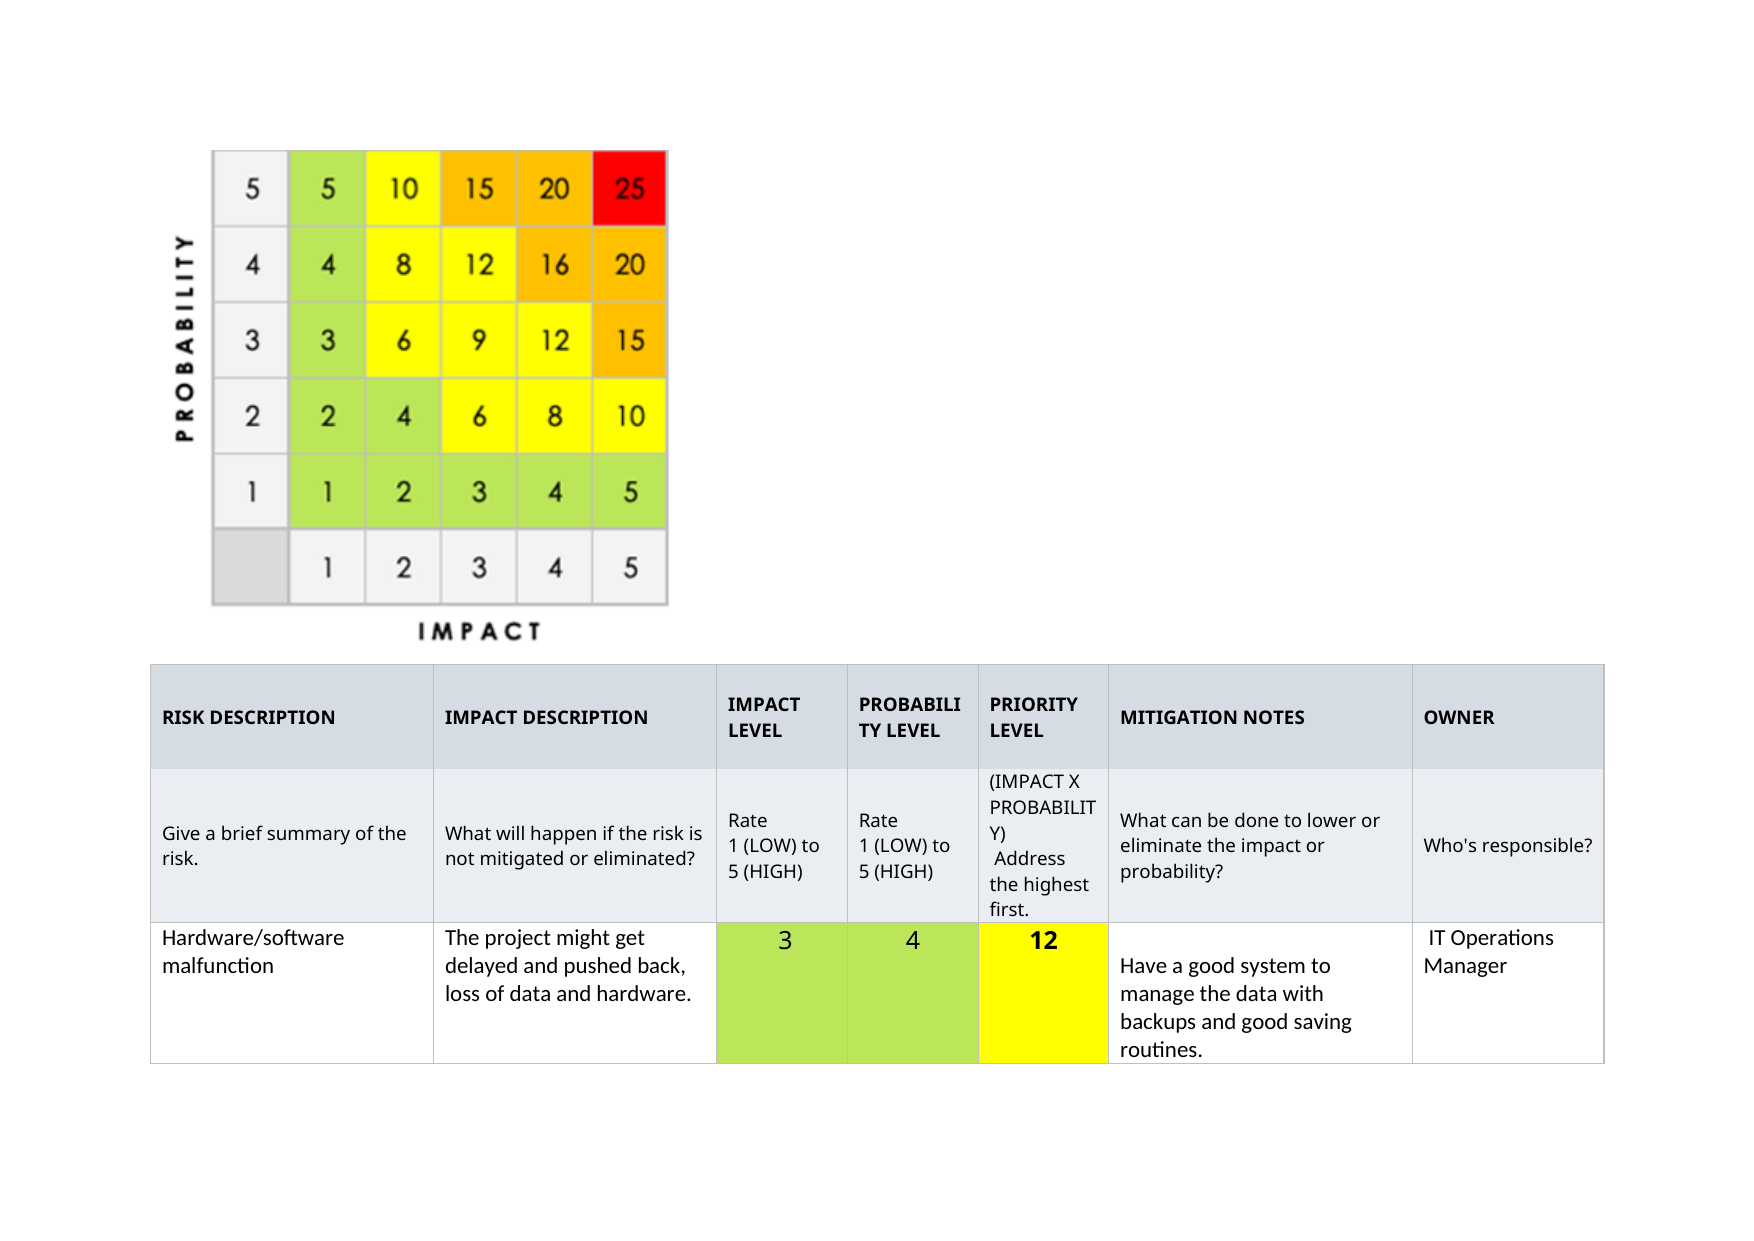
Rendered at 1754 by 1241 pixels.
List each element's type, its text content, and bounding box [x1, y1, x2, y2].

table_header PRIORITY LEVEL [979, 665, 1108, 769]
table_cell What can be done to lower or eliminate the impact or probability? [1109, 769, 1412, 922]
table_header IMPACT DESCRIPTION [434, 665, 716, 769]
table_cell Give a brief summary of the risk. [151, 769, 433, 922]
table_header MITIGATION NOTES [1109, 665, 1412, 769]
table_cell 3 [717, 923, 847, 1063]
table_header IMPACT LEVEL [717, 665, 847, 769]
table_header PROBABILITY LEVEL [848, 665, 978, 769]
table_cell 12 [979, 923, 1108, 1063]
table_cell Rate 1 (LOW) to 5 (HIGH) [717, 769, 847, 922]
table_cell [151, 923, 433, 1063]
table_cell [1109, 923, 1412, 1063]
table_cell Rate 1 (LOW) to 5 (HIGH) [848, 769, 978, 922]
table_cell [434, 923, 716, 1063]
table_cell Who's responsible? [1413, 769, 1603, 922]
table_header RISK DESCRIPTION [151, 665, 433, 769]
table_cell (IMPACT X PROBABILITY) Address the highest first. [979, 769, 1108, 922]
table_cell What will happen if the risk is not mitigated or eliminated? [434, 769, 716, 922]
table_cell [1413, 923, 1603, 1063]
table_header OWNER [1413, 665, 1603, 769]
table_cell 4 [848, 923, 978, 1063]
